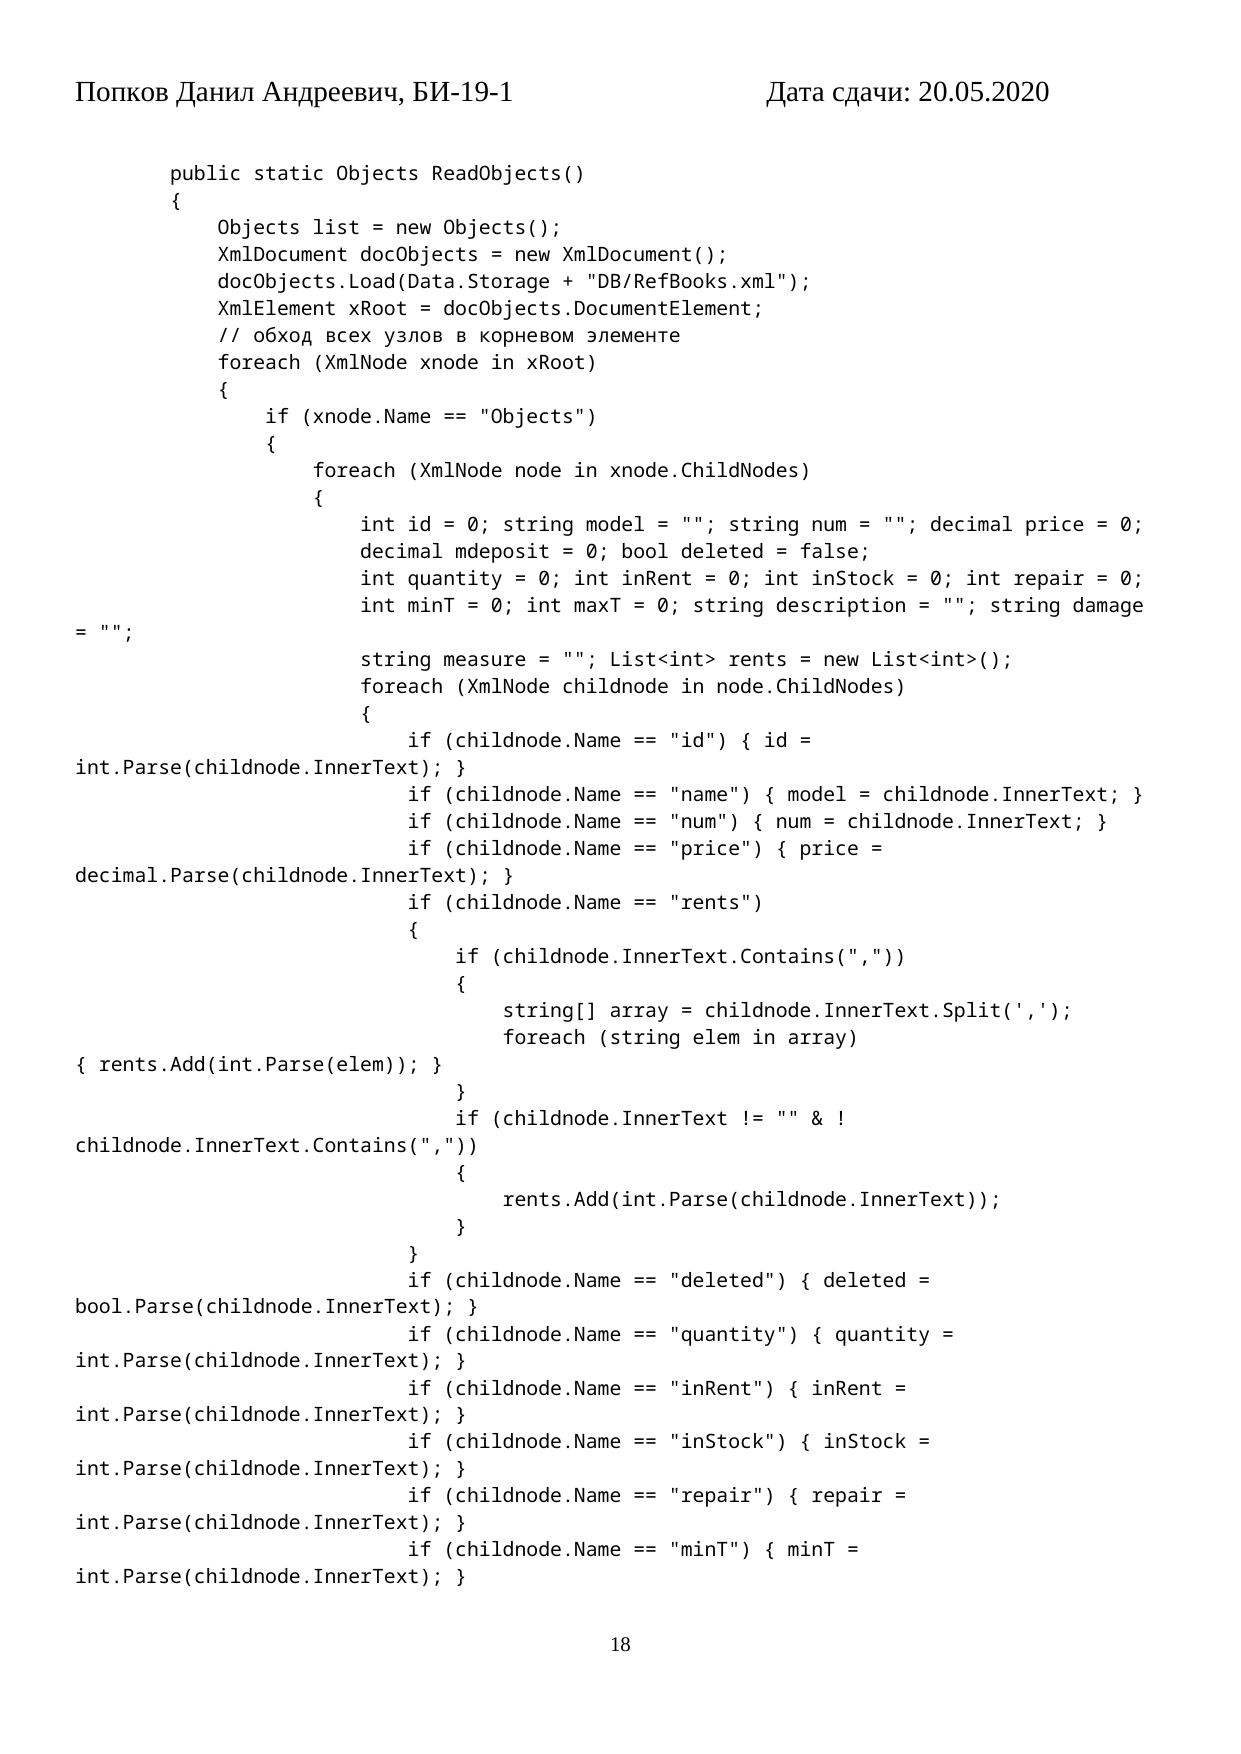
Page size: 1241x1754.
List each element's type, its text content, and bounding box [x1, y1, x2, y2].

text int id = 0; string model = ""; string num = ""; decimal price = 0; [75, 510, 1165, 537]
text string measure = ""; List<int> rents = new List<int>(); [75, 645, 1165, 672]
text } [75, 1212, 1165, 1239]
text { [75, 429, 1165, 456]
text { [75, 483, 1165, 510]
text string[] array = childnode.InnerText.Split(','); [75, 996, 1165, 1023]
text if (childnode.Name == "repair") { repair = int.Parse(childnode.InnerText); } [75, 1482, 1165, 1536]
text if (childnode.Name == "rents") [75, 888, 1165, 915]
text if (childnode.Name == "deleted") { deleted = bool.Parse(childnode.InnerText); } [75, 1266, 1165, 1320]
text } [75, 1239, 1165, 1266]
text { [75, 187, 1165, 214]
text { [75, 969, 1165, 996]
text if (childnode.Name == "name") { model = childnode.InnerText; } [75, 780, 1165, 807]
text XmlElement xRoot = docObjects.DocumentElement; [75, 294, 1165, 322]
text decimal mdeposit = 0; bool deleted = false; [75, 537, 1165, 564]
text if (xnode.Name == "Objects") [75, 402, 1165, 429]
text { [75, 699, 1165, 726]
text if (childnode.Name == "price") { price = decimal.Parse(childnode.InnerText); } [75, 834, 1165, 888]
text } [75, 1077, 1165, 1104]
text foreach (XmlNode xnode in xRoot) [75, 348, 1165, 376]
text if (childnode.Name == "inStock") { inStock = int.Parse(childnode.InnerText); } [75, 1428, 1165, 1482]
text int quantity = 0; int inRent = 0; int inStock = 0; int repair = 0; [75, 564, 1165, 591]
text if (childnode.Name == "quantity") { quantity = int.Parse(childnode.InnerText); } [75, 1320, 1165, 1374]
text if (childnode.Name == "id") { id = int.Parse(childnode.InnerText); } [75, 726, 1165, 780]
text if (childnode.InnerText != "" & !childnode.InnerText.Contains(",")) [75, 1104, 1165, 1158]
text // обход всех узлов в корневом элементе [75, 322, 1165, 348]
text if (childnode.Name == "inRent") { inRent = int.Parse(childnode.InnerText); } [75, 1374, 1165, 1428]
text if (childnode.InnerText.Contains(",")) [75, 942, 1165, 969]
text { [75, 1158, 1165, 1185]
text rents.Add(int.Parse(childnode.InnerText)); [75, 1185, 1165, 1212]
text foreach (XmlNode childnode in node.ChildNodes) [75, 672, 1165, 699]
text if (childnode.Name == "num") { num = childnode.InnerText; } [75, 807, 1165, 834]
text Objects list = new Objects(); [75, 214, 1165, 241]
text foreach (XmlNode node in xnode.ChildNodes) [75, 456, 1165, 483]
text docObjects.Load(Data.Storage + "DB/RefBooks.xml"); [75, 268, 1165, 294]
text if (childnode.Name == "minT") { minT = int.Parse(childnode.InnerText); } [75, 1536, 1165, 1589]
text int minT = 0; int maxT = 0; string description = ""; string damage = ""; [75, 591, 1165, 645]
text foreach (string elem in array) { rents.Add(int.Parse(elem)); } [75, 1023, 1165, 1077]
text { [75, 376, 1165, 402]
text { [75, 915, 1165, 942]
text public static Objects ReadObjects() [75, 160, 1165, 187]
text XmlDocument docObjects = new XmlDocument(); [75, 241, 1165, 268]
